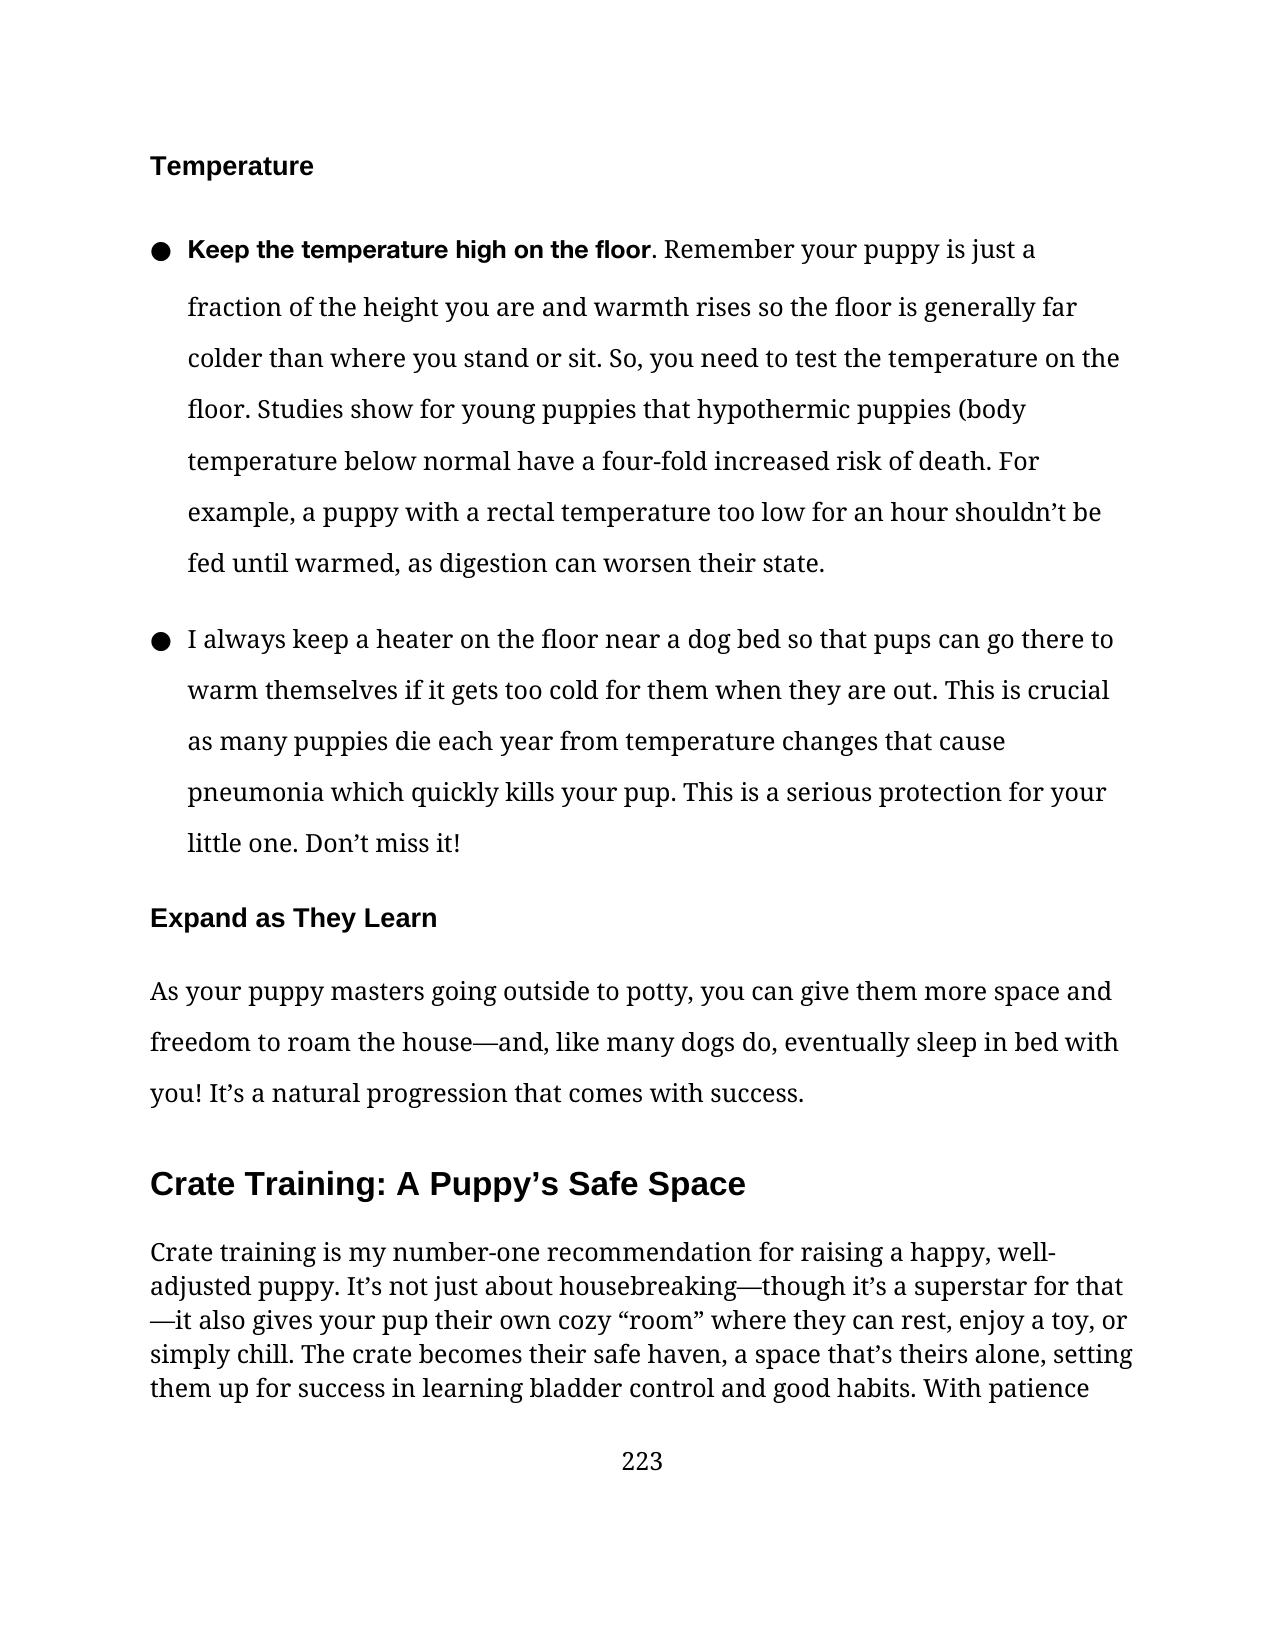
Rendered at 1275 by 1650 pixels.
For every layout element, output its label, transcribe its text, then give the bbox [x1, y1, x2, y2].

subtitle Temperature [150, 150, 1134, 181]
text As your puppy masters going outside to potty, you can give them more space and freedom to roam the house—and, like many dogs do, eventually sleep in bed with you! It’s a natural progression that comes with success. [150, 973, 1134, 1109]
list I always keep a heater on the floor near a dog bed so that pups can go there to warm themselves if it gets too cold for them when they are out. This is crucial as many puppies die each year from temperature changes that cause pneumonia which quickly kills your pup. This is a serious protection for your little one. Don’t miss it! [150, 621, 1134, 859]
list Keep the temperature high on the floor. Remember your puppy is just a fraction of the height you are and warmth rises so the floor is generally far colder than where you stand or sit. So, you need to test the temperature on the floor. Studies show for young puppies that hypothermic puppies (body temperature below normal have a four-fold increased risk of death. For example, a puppy with a rectal temperature too low for an hour shouldn’t be fed until warmed, as digestion can worsen their state. [150, 222, 1134, 579]
subtitle Expand as They Learn [150, 902, 1134, 933]
subtitle Crate Training: A Puppy’s Safe Space [150, 1164, 1134, 1202]
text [150, 1234, 1134, 1404]
